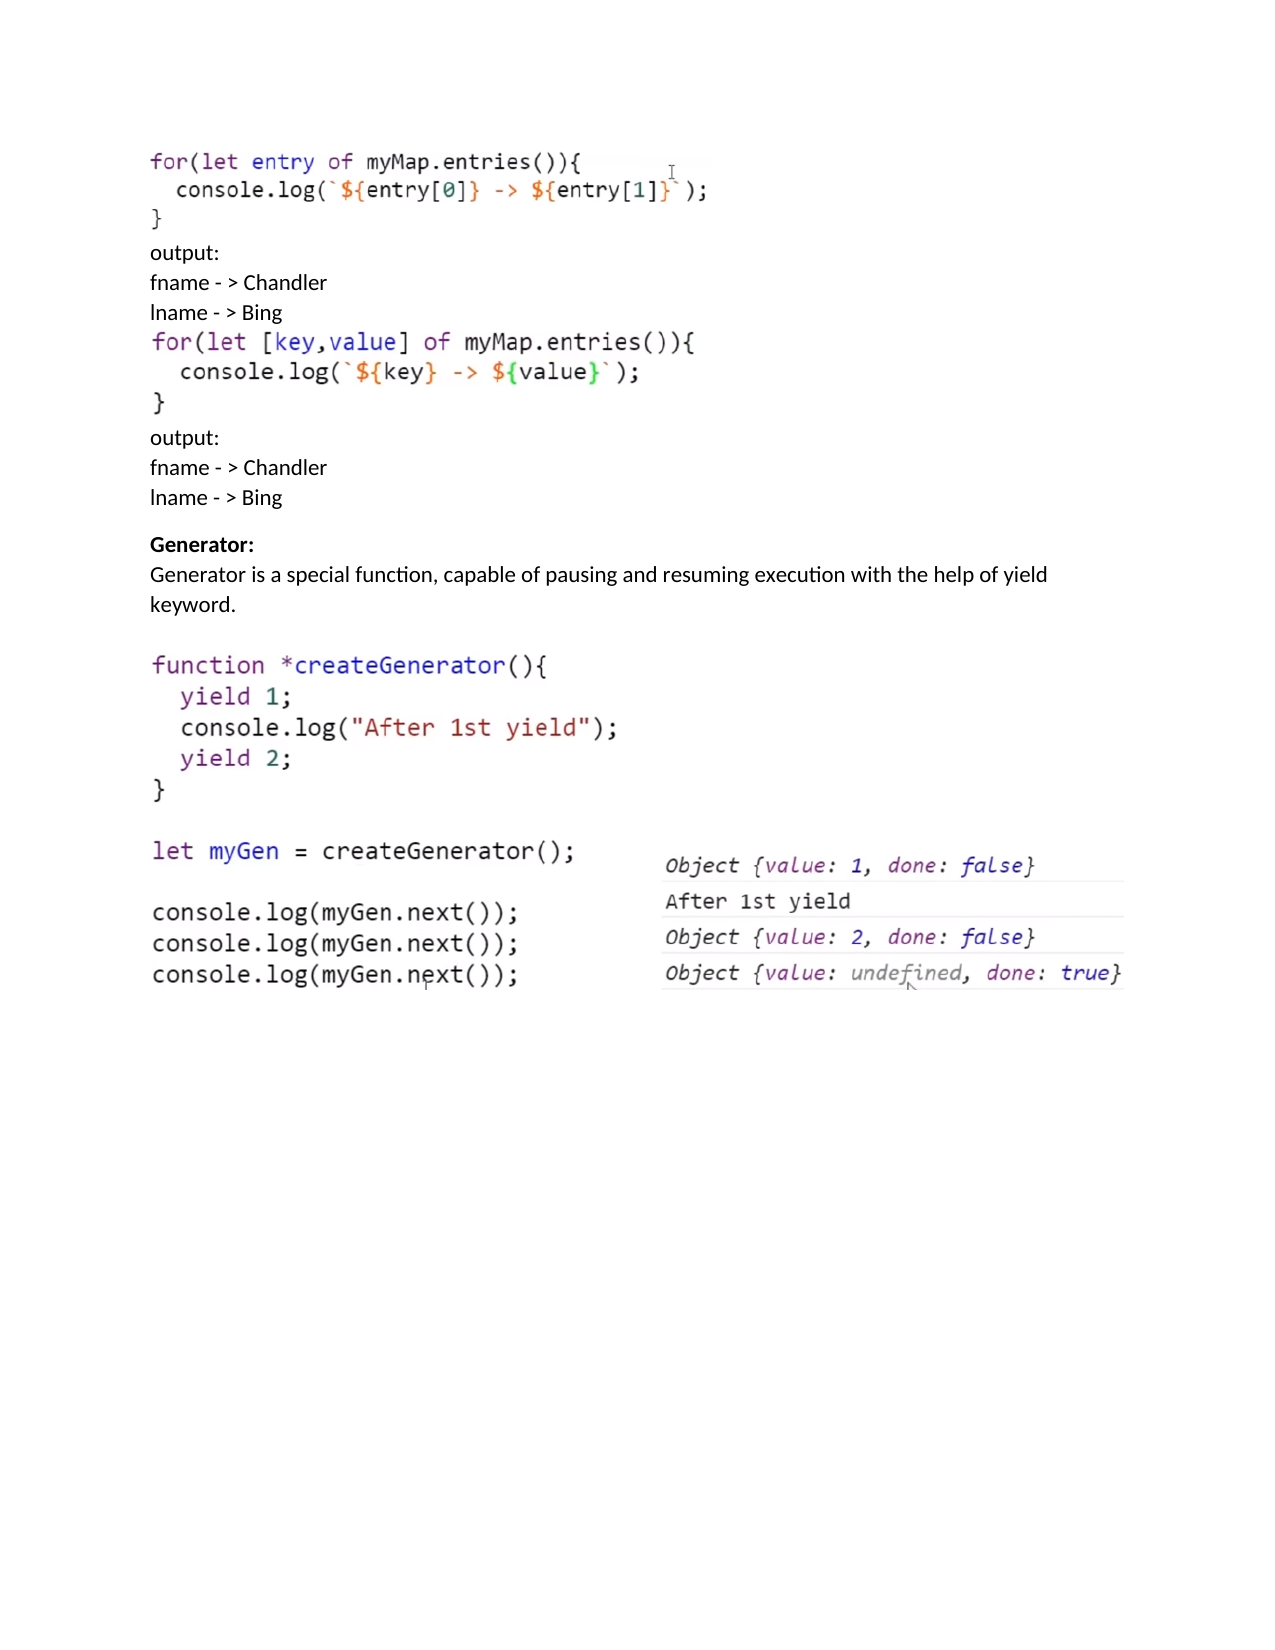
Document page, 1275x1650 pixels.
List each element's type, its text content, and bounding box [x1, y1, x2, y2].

picture [150, 150, 712, 236]
picture [150, 328, 699, 421]
picture [661, 850, 1125, 990]
picture [150, 651, 621, 990]
